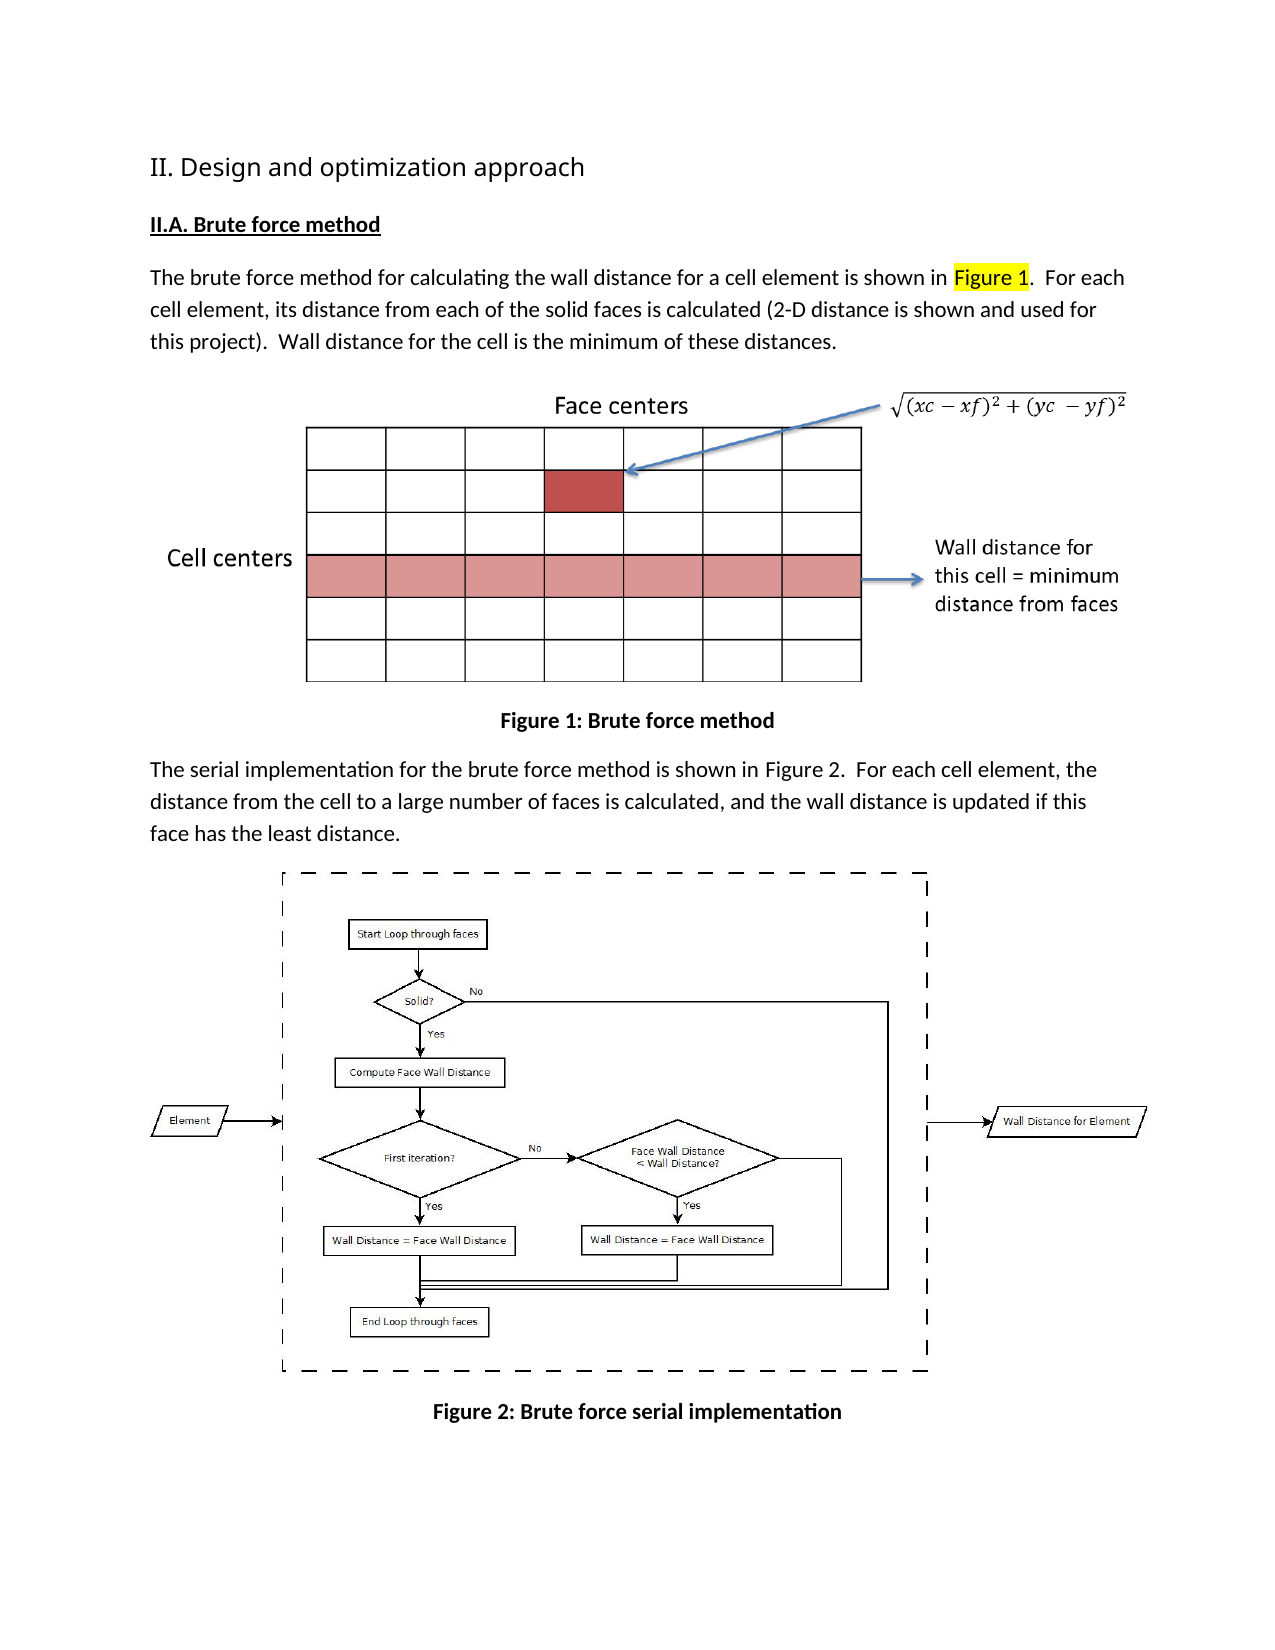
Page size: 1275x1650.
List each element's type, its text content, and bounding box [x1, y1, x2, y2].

picture [150, 872, 1148, 1373]
text II. Design and optimization approach [150, 150, 1125, 184]
text II.A. Brute force method [150, 210, 1125, 238]
picture [150, 380, 1172, 682]
text The serial implementation for the brute force method is shown in Figure 2. For each cell element, the distance from the cell to a large number of faces is calculated, and the wall distance is updated if this face has the least distance. [150, 755, 1125, 848]
text Figure 2: Brute force serial implementation [150, 1397, 1125, 1425]
text The brute force method for calculating the wall distance for a cell element is shown in Figure 1. For each cell element, its distance from each of the solid faces is calculated (2-D distance is shown and used for this project). Wall distance for the cell is the minimum of these distances. [150, 263, 1125, 355]
text Figure 1: Brute force method [150, 706, 1125, 734]
